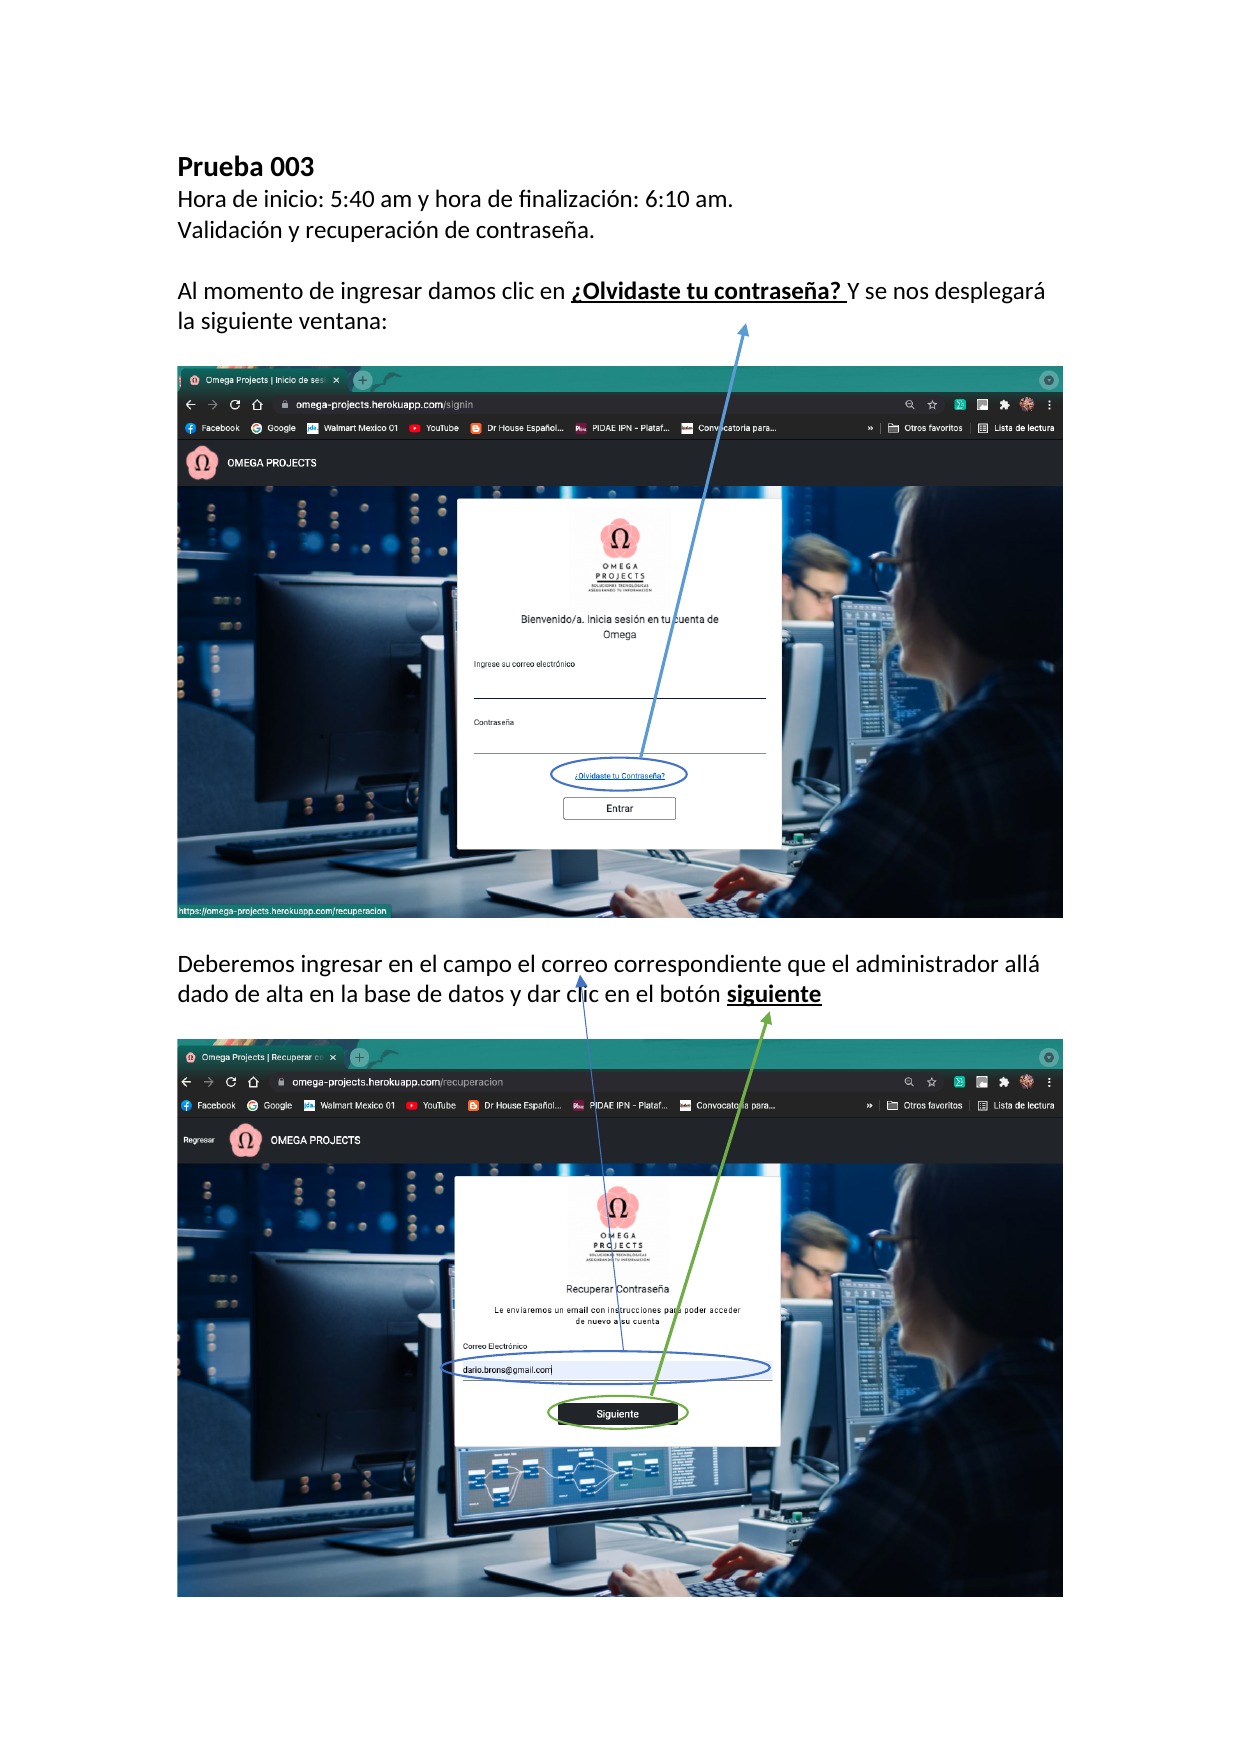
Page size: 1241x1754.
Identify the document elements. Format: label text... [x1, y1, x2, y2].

text Deberemos ingresar en el campo el correo correspondiente que el administrador allá dado de alta en la base de datos y dar clic en el botón siguiente [177, 948, 1063, 1009]
text Prueba 003 [177, 148, 1063, 183]
picture [550, 1397, 686, 1427]
text Hora de inicio: 5:40 am y hora de finalización: 6:10 am. [177, 183, 1063, 214]
picture [589, 1039, 759, 1351]
picture [443, 1353, 662, 1383]
text Validación y recuperación de contraseña. [177, 214, 1063, 244]
picture [177, 1039, 1063, 1597]
picture [553, 759, 685, 789]
text Al momento de ingresar damos clic en ¿Olvidaste tu contraseña? Y se nos desplegará la siguiente ventana: [177, 275, 1063, 336]
picture [658, 1354, 768, 1382]
picture [177, 366, 1063, 918]
